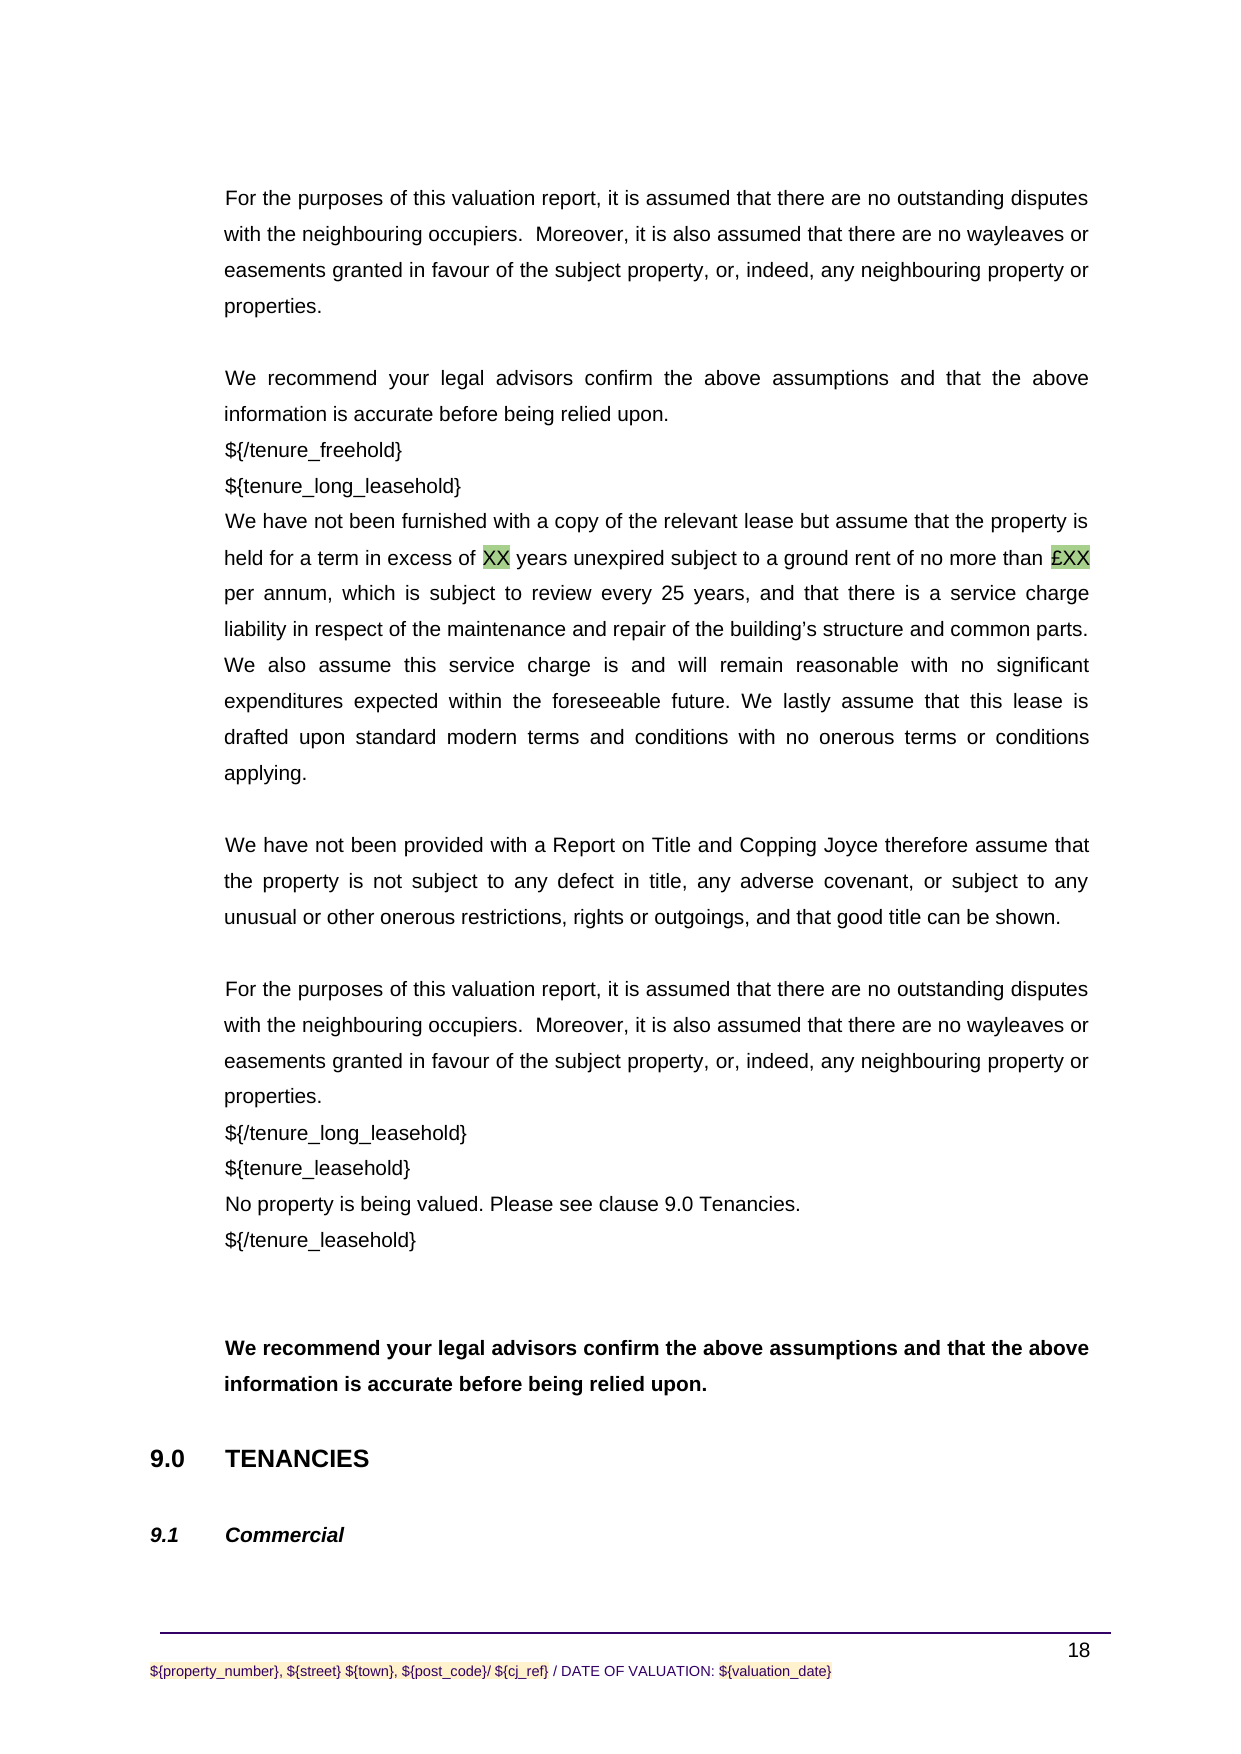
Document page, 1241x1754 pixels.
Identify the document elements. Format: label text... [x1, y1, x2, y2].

text We have not been furnished with a copy of the relevant lease but assume that the property is held for a term in excess of XX years unexpired subject to a ground rent of no more than £XX per annum, which is subject to review every 25 years, and that there is a service charge liability in respect of the maintenance and repair of the building’s structure and common parts. We also assume this service charge is and will remain reasonable with no significant expenditures expected within the foreseeable future. We lastly assume that this lease is drafted upon standard modern terms and conditions with no onerous terms or conditions applying. [224, 509, 1090, 785]
text ${tenure_long_leasehold} [224, 473, 1090, 497]
subtitle 9.1 Commercial [150, 1523, 1090, 1547]
text ${/tenure_leasehold} [150, 1228, 1090, 1252]
text For the purposes of this valuation report, it is assumed that there are no outstanding disputes with the neighbouring occupiers. Moreover, it is also assumed that there are no wayleaves or easements granted in favour of the subject property, or, indeed, any neighbouring property or properties. [224, 186, 1090, 318]
text ${tenure_leasehold} [150, 1156, 1090, 1180]
subtitle 9.0 TENANCIES [150, 1444, 1090, 1472]
text No property is being valued. Please see clause 9.0 Tenancies. [224, 1192, 1090, 1216]
text We recommend your legal advisors confirm the above assumptions and that the above information is accurate before being relied upon. [224, 1336, 1090, 1396]
text ${/tenure_freehold} [224, 437, 1090, 461]
text ${/tenure_long_leasehold} [150, 1120, 1090, 1144]
text We recommend your legal advisors confirm the above assumptions and that the above information is accurate before being relied upon. [224, 366, 1090, 426]
text We have not been provided with a Report on Title and Copping Joyce therefore assume that the property is not subject to any defect in title, any adverse covenant, or subject to any unusual or other onerous restrictions, rights or outgoings, and that good title can be shown. [224, 833, 1090, 929]
text For the purposes of this valuation report, it is assumed that there are no outstanding disputes with the neighbouring occupiers. Moreover, it is also assumed that there are no wayleaves or easements granted in favour of the subject property, or, indeed, any neighbouring property or properties. [224, 977, 1090, 1108]
